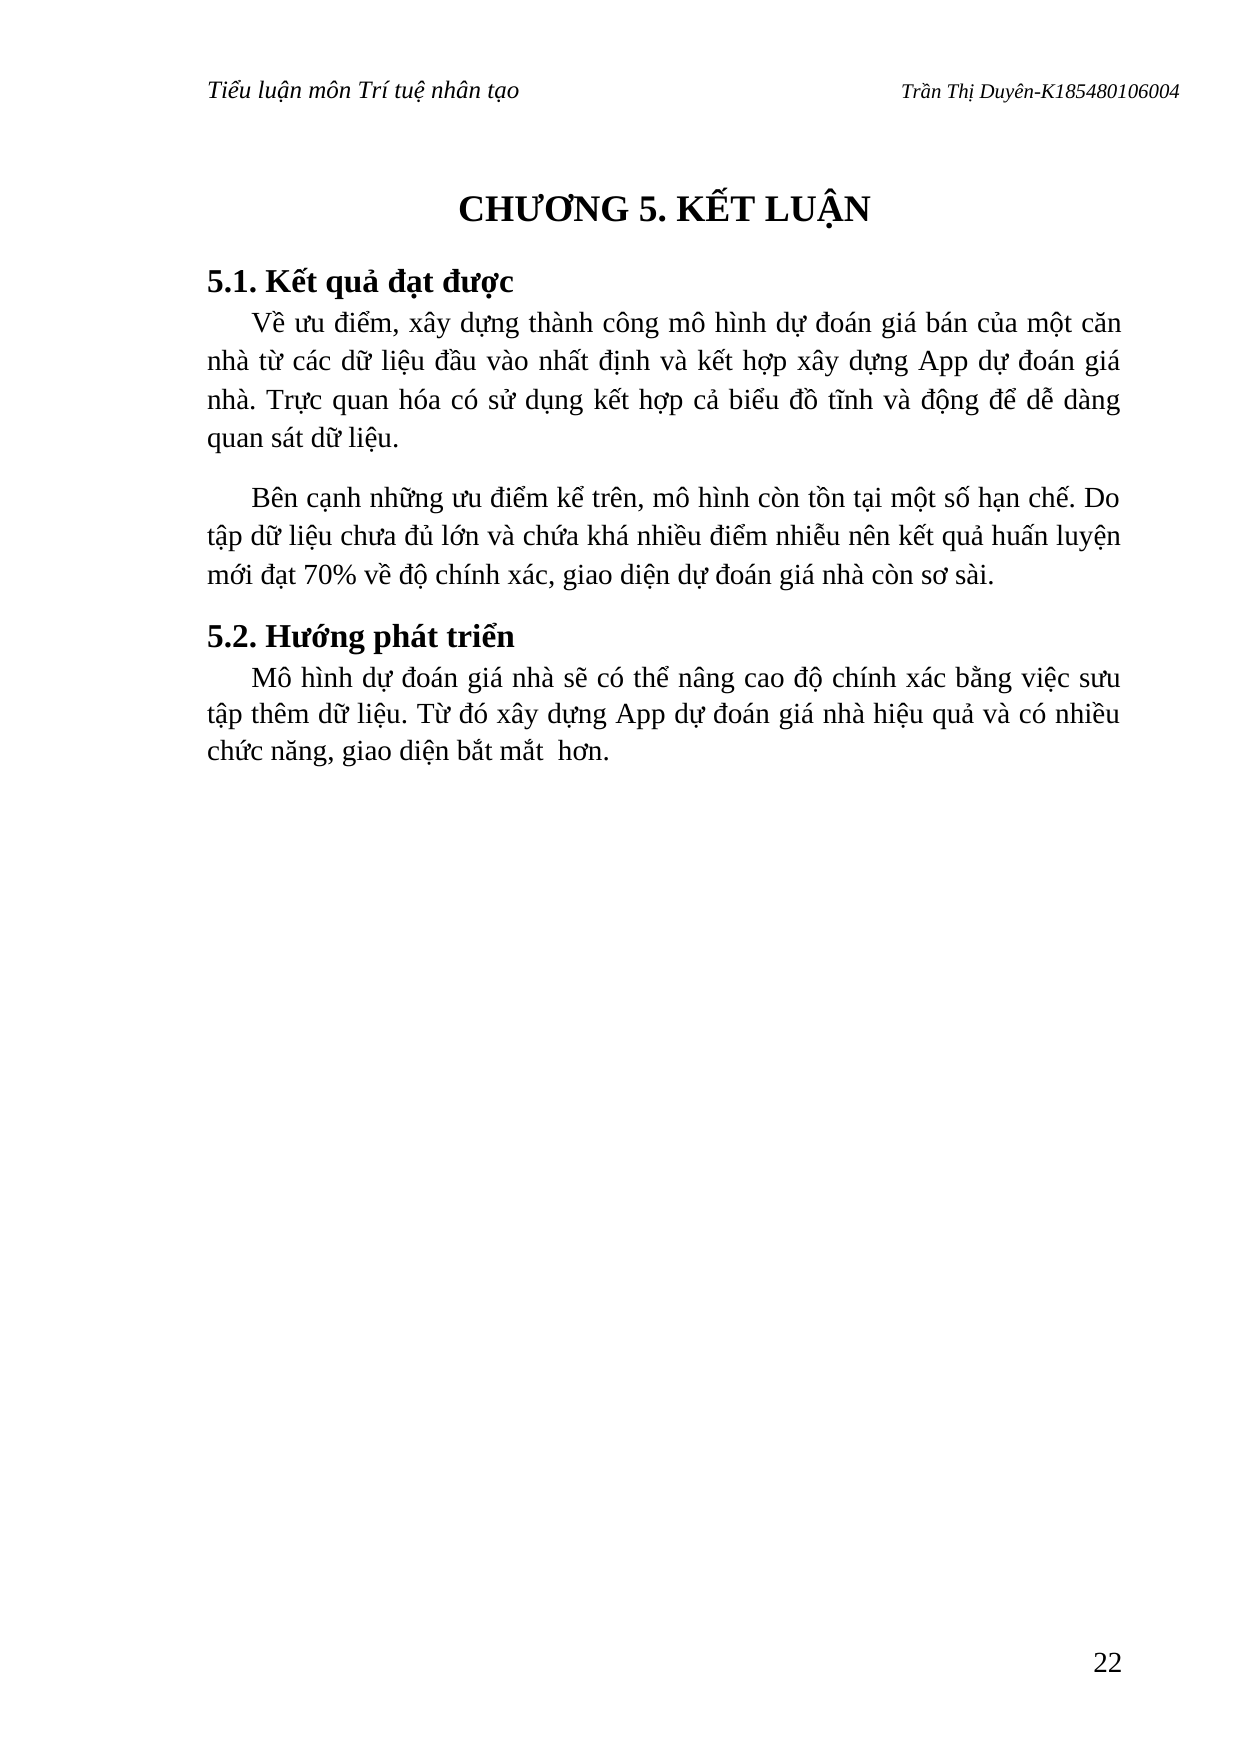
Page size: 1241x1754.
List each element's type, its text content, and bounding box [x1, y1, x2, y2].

subtitle CHƯƠNG 5. KẾT LUẬN [207, 186, 1122, 229]
text Mô hình dự đoán giá nhà sẽ có thể nâng cao độ chính xác bằng việc sưu tập thêm dữ liệu. Từ đó xây dựng App dự đoán giá nhà hiệu quả và có nhiều chức năng, giao diện bắt mắt hơn. [207, 660, 1122, 766]
text Về ưu điểm, xây dựng thành công mô hình dự đoán giá bán của một căn nhà từ các dữ liệu đầu vào nhất định và kết hợp xây dựng App dự đoán giá nhà. Trực quan hóa có sử dụng kết hợp cả biểu đồ tĩnh và động để dễ dàng quan sát dữ liệu. [207, 305, 1122, 454]
text Bên cạnh những ưu điểm kể trên, mô hình còn tồn tại một số hạn chế. Do tập dữ liệu chưa đủ lớn và chứa khá nhiều điểm nhiễu nên kết quả huấn luyện mới đạt 70% về độ chính xác, giao diện dự đoán giá nhà còn sơ sài. [207, 480, 1122, 591]
subtitle 5.2. Hướng phát triển [207, 616, 1122, 655]
subtitle 5.1. Kết quả đạt được [207, 261, 1122, 299]
